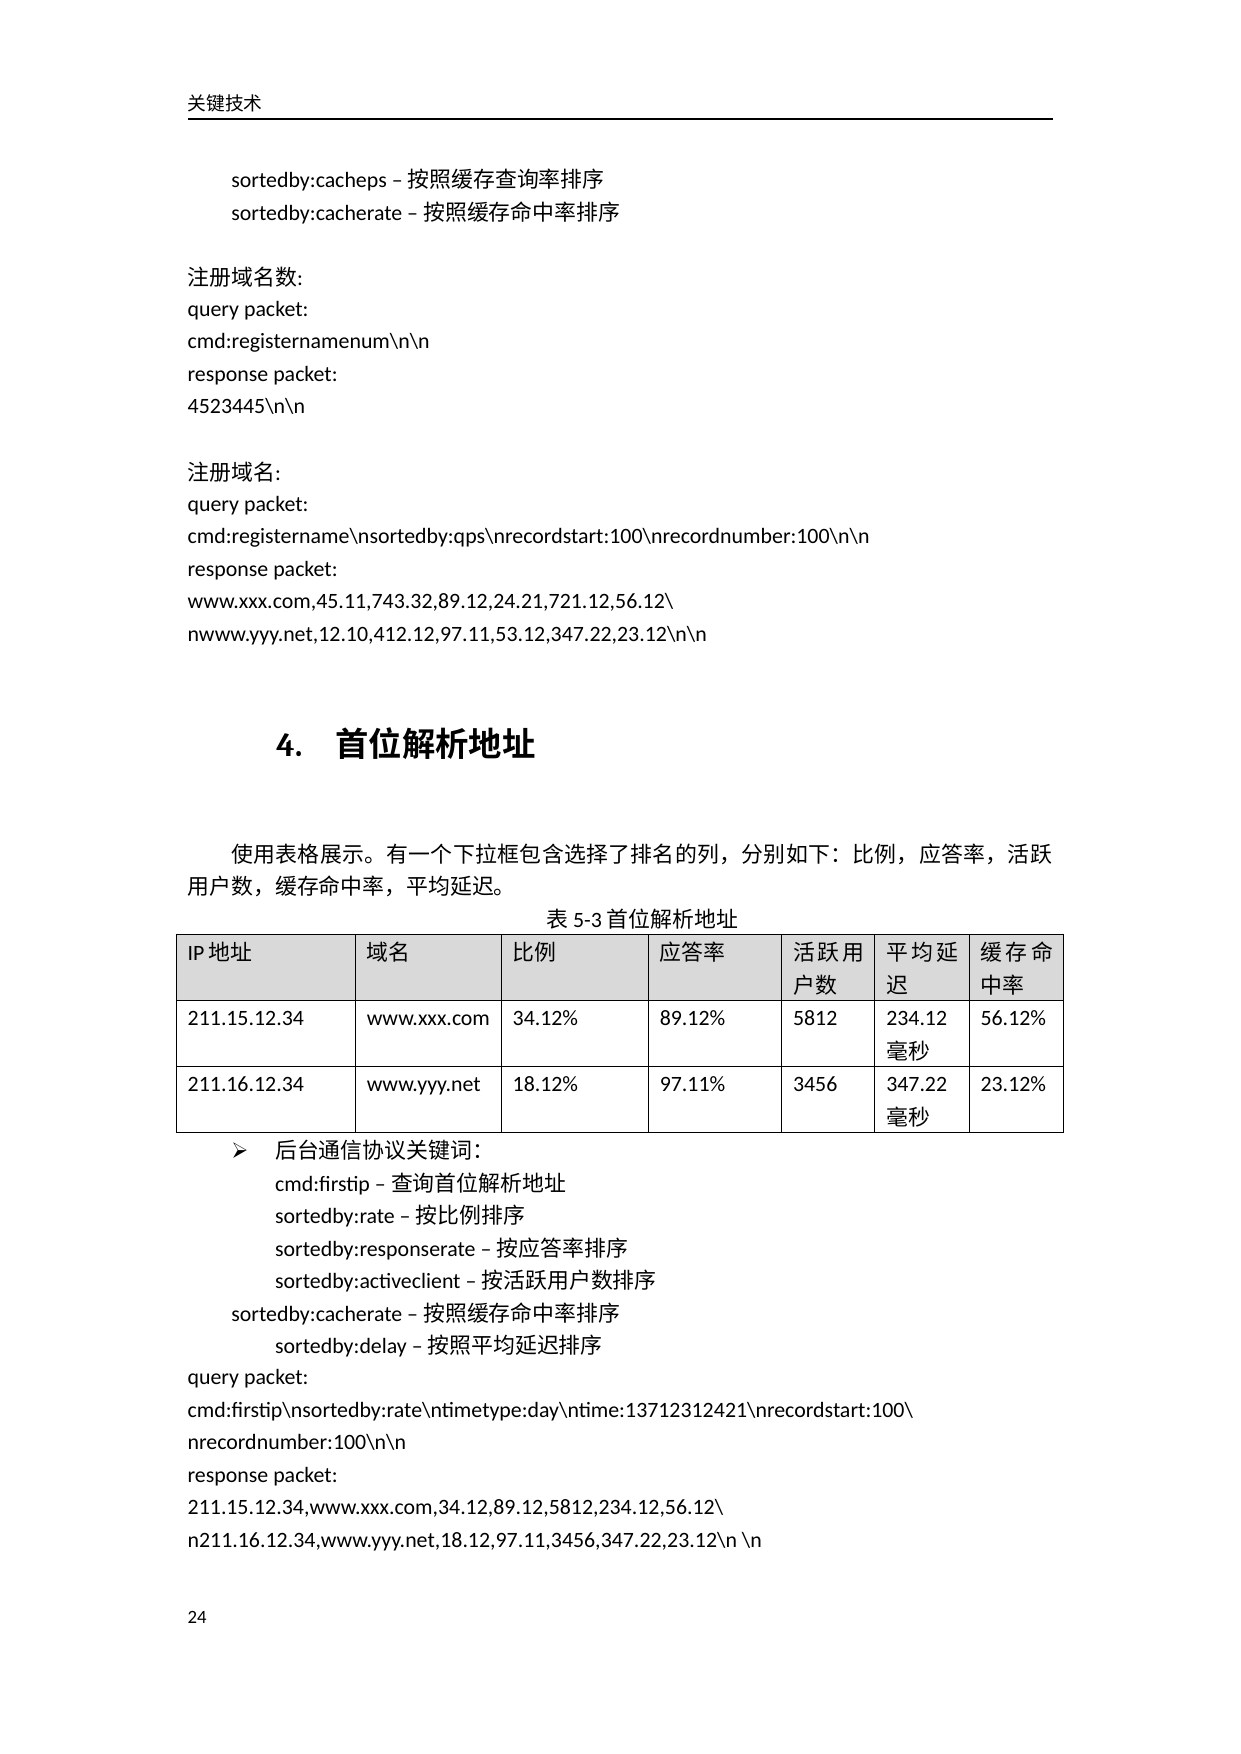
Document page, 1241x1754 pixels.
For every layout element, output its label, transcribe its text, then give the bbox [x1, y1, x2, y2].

table_header 域名 [356, 935, 501, 1000]
text response packet: [187, 552, 1053, 584]
table_cell 34.12% [502, 1001, 648, 1066]
text sortedby:cacherate – 按照缓存命中率排序 [231, 1295, 1053, 1328]
text cmd:firstip\nsortedby:rate\ntimetype:day\ntime:13712312421\nrecordstart:100\nrecordnumber:100\n\n [187, 1393, 1053, 1458]
table_header 平均延迟 [875, 935, 969, 1000]
table_cell 3456 [782, 1067, 874, 1132]
list sortedby:delay – 按照平均延迟排序 [275, 1328, 1053, 1360]
table_cell 56.12% [970, 1001, 1063, 1066]
list sortedby:activeclient – 按活跃用户数排序 [275, 1263, 1053, 1295]
table_cell 211.16.12.34 [177, 1067, 355, 1132]
subtitle 首位解析地址 [276, 709, 1053, 774]
table_cell 5812 [782, 1001, 874, 1066]
text query packet: [187, 292, 1053, 324]
text 使用表格展示。有一个下拉框包含选择了排名的列，分别如下：比例，应答率，活跃用户数，缓存命中率，平均延迟。 [187, 836, 1053, 901]
text sortedby:cacherate – 按照缓存命中率排序 [231, 194, 1053, 227]
text 4523445\n\n [187, 389, 1053, 422]
text response packet: [187, 1458, 1053, 1490]
text 211.15.12.34,www.xxx.com,34.12,89.12,5812,234.12,56.12\n211.16.12.34,www.yyy.net,18.12,97.11,3456,347.22,23.12\n \n [187, 1490, 1053, 1555]
table_cell 23.12% [970, 1067, 1063, 1132]
table_cell 89.12% [649, 1001, 781, 1066]
list 后台通信协议关键词： [231, 1133, 1053, 1165]
table_header IP地址 [177, 935, 355, 1000]
table_header 活跃用户数 [782, 935, 874, 1000]
table_cell www.yyy.net [356, 1067, 501, 1132]
list cmd:firstip – 查询首位解析地址 [275, 1165, 1053, 1198]
table_cell 18.12% [502, 1067, 648, 1132]
text query packet: [187, 487, 1053, 519]
list sortedby:responserate – 按应答率排序 [275, 1230, 1053, 1263]
table_cell 347.22毫秒 [875, 1067, 969, 1132]
text query packet: [187, 1360, 1053, 1393]
text www.xxx.com,45.11,743.32,89.12,24.21,721.12,56.12\nwww.yyy.net,12.10,412.12,97.11,53.12,347.22,23.12\n\n [187, 584, 1053, 649]
text 注册域名数: [187, 259, 1053, 292]
text cmd:registernamenum\n\n [187, 324, 1053, 357]
table_cell 97.11% [649, 1067, 781, 1132]
list sortedby:rate – 按比例排序 [275, 1198, 1053, 1230]
table_header 缓存命中率 [970, 935, 1063, 1000]
table_header 比例 [502, 935, 648, 1000]
table_cell 234.12毫秒 [875, 1001, 969, 1066]
text sortedby:cacheps – 按照缓存查询率排序 [231, 162, 1053, 194]
table_cell www.xxx.com [356, 1001, 501, 1066]
table_cell 211.15.12.34 [177, 1001, 355, 1066]
text 注册域名: [187, 454, 1053, 487]
text response packet: [187, 357, 1053, 389]
text cmd:registername\nsortedby:qps\nrecordstart:100\nrecordnumber:100\n\n [187, 519, 1053, 552]
list 表5-3 首位解析地址 [232, 901, 1053, 934]
table_header 应答率 [649, 935, 781, 1000]
